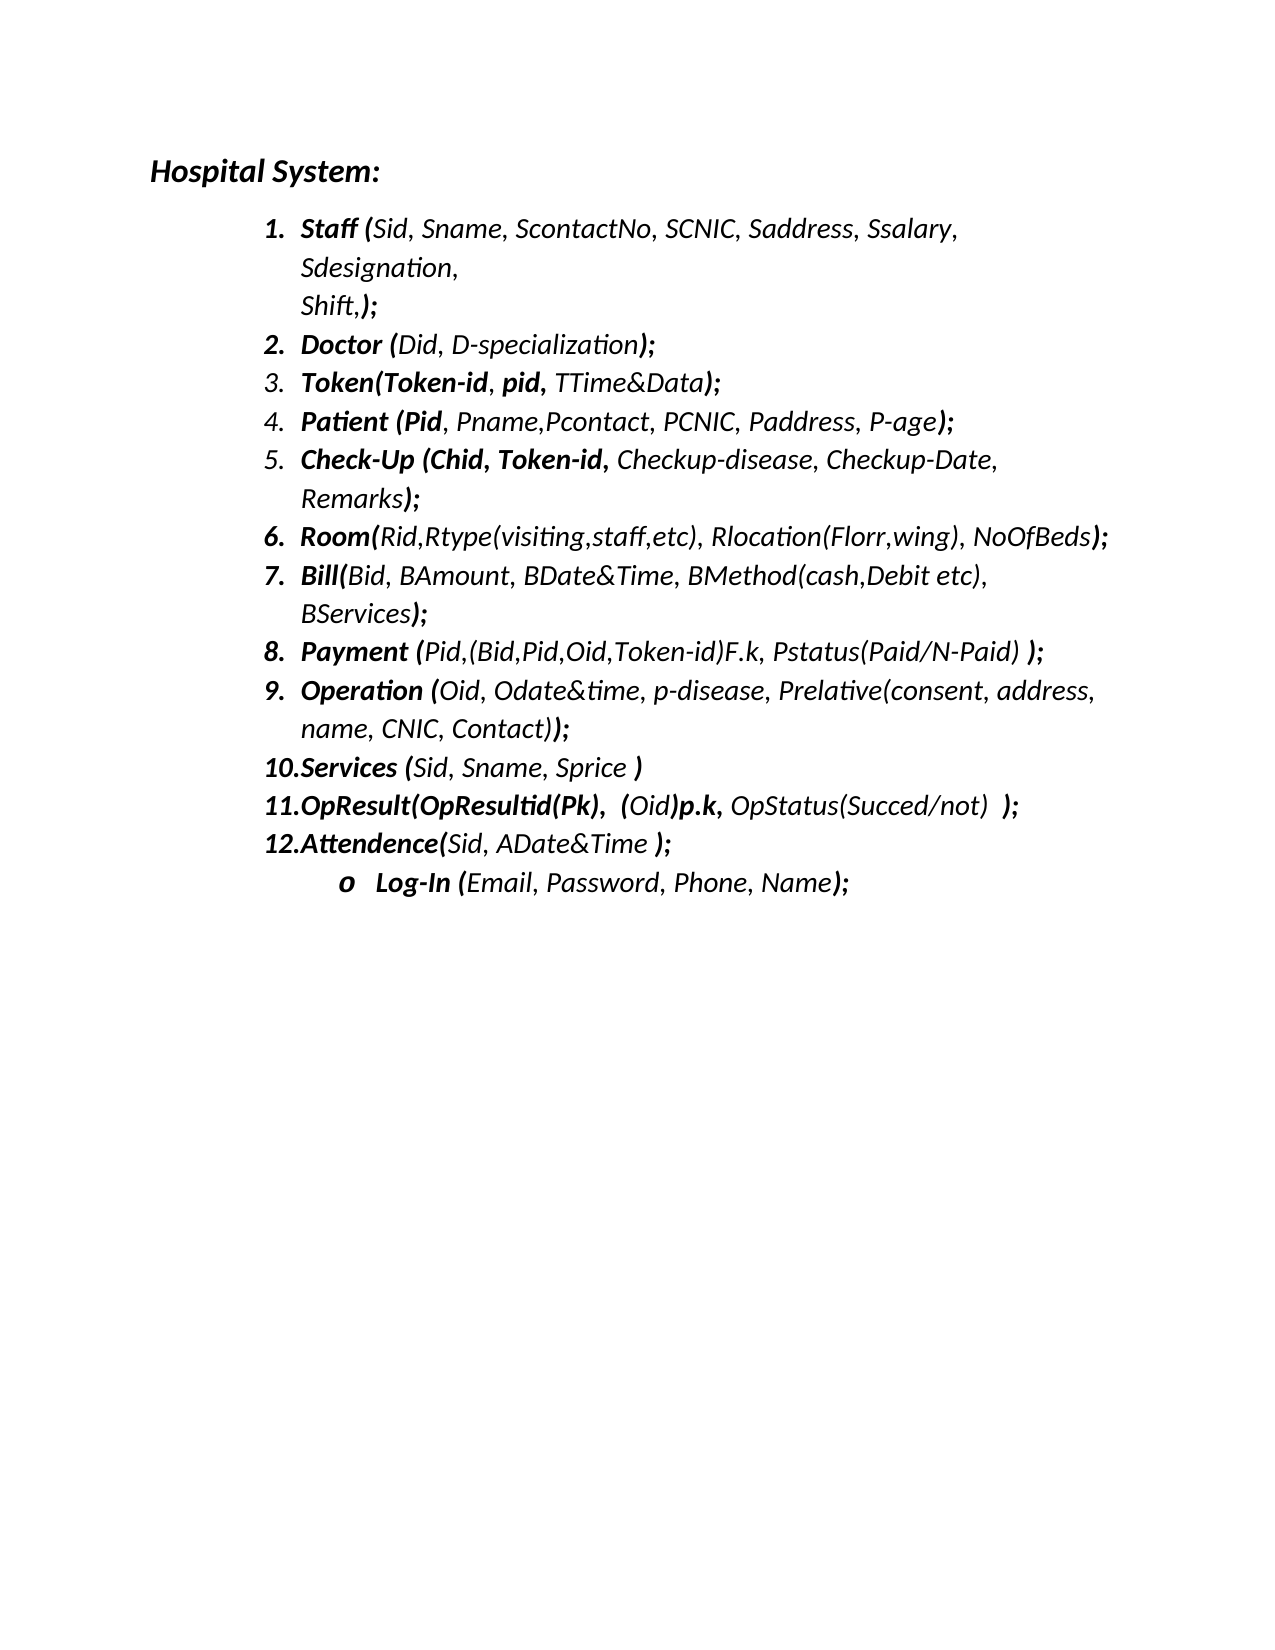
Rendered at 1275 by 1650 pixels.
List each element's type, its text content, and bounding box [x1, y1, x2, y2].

list Log-In (Email, Password, Phone, Name); [338, 864, 1125, 901]
list Token(Token-id, pid, TTime&Data); [263, 364, 1125, 400]
list Room(Rid,Rtype(visiting,staff,etc), Rlocation(Florr,wing), NoOfBeds); [263, 518, 1125, 554]
list Services (Sid, Sname, Sprice ) [263, 749, 1125, 784]
list Staff (Sid, Sname, ScontactNo, SCNIC, Saddress, Ssalary, Sdesignation, [263, 211, 1125, 285]
list Operation (Oid, Odate&time, p-disease, Prelative(consent, address, name, CNIC, Contact)); [263, 672, 1125, 746]
list OpResult(OpResultid(Pk), (Oid)p.k, OpStatus(Succed/not) ); [263, 787, 1125, 823]
list Shift,); [301, 287, 1125, 323]
list Doctor (Did, D-specialization); [263, 326, 1125, 362]
list Attendence(Sid, ADate&Time ); [263, 826, 1125, 861]
list Check-Up (Chid, Token-id, Checkup-disease, Checkup-Date, Remarks); [263, 441, 1125, 515]
list Bill(Bid, BAmount, BDate&Time, BMethod(cash,Debit etc), BServices); [263, 557, 1125, 631]
list Payment (Pid,(Bid,Pid,Oid,Token-id)F.k, Pstatus(Paid/N-Paid) ); [263, 633, 1125, 669]
list Patient (Pid, Pname,Pcontact, PCNIC, Paddress, P-age); [263, 403, 1125, 438]
text Hospital System: [150, 150, 1125, 191]
